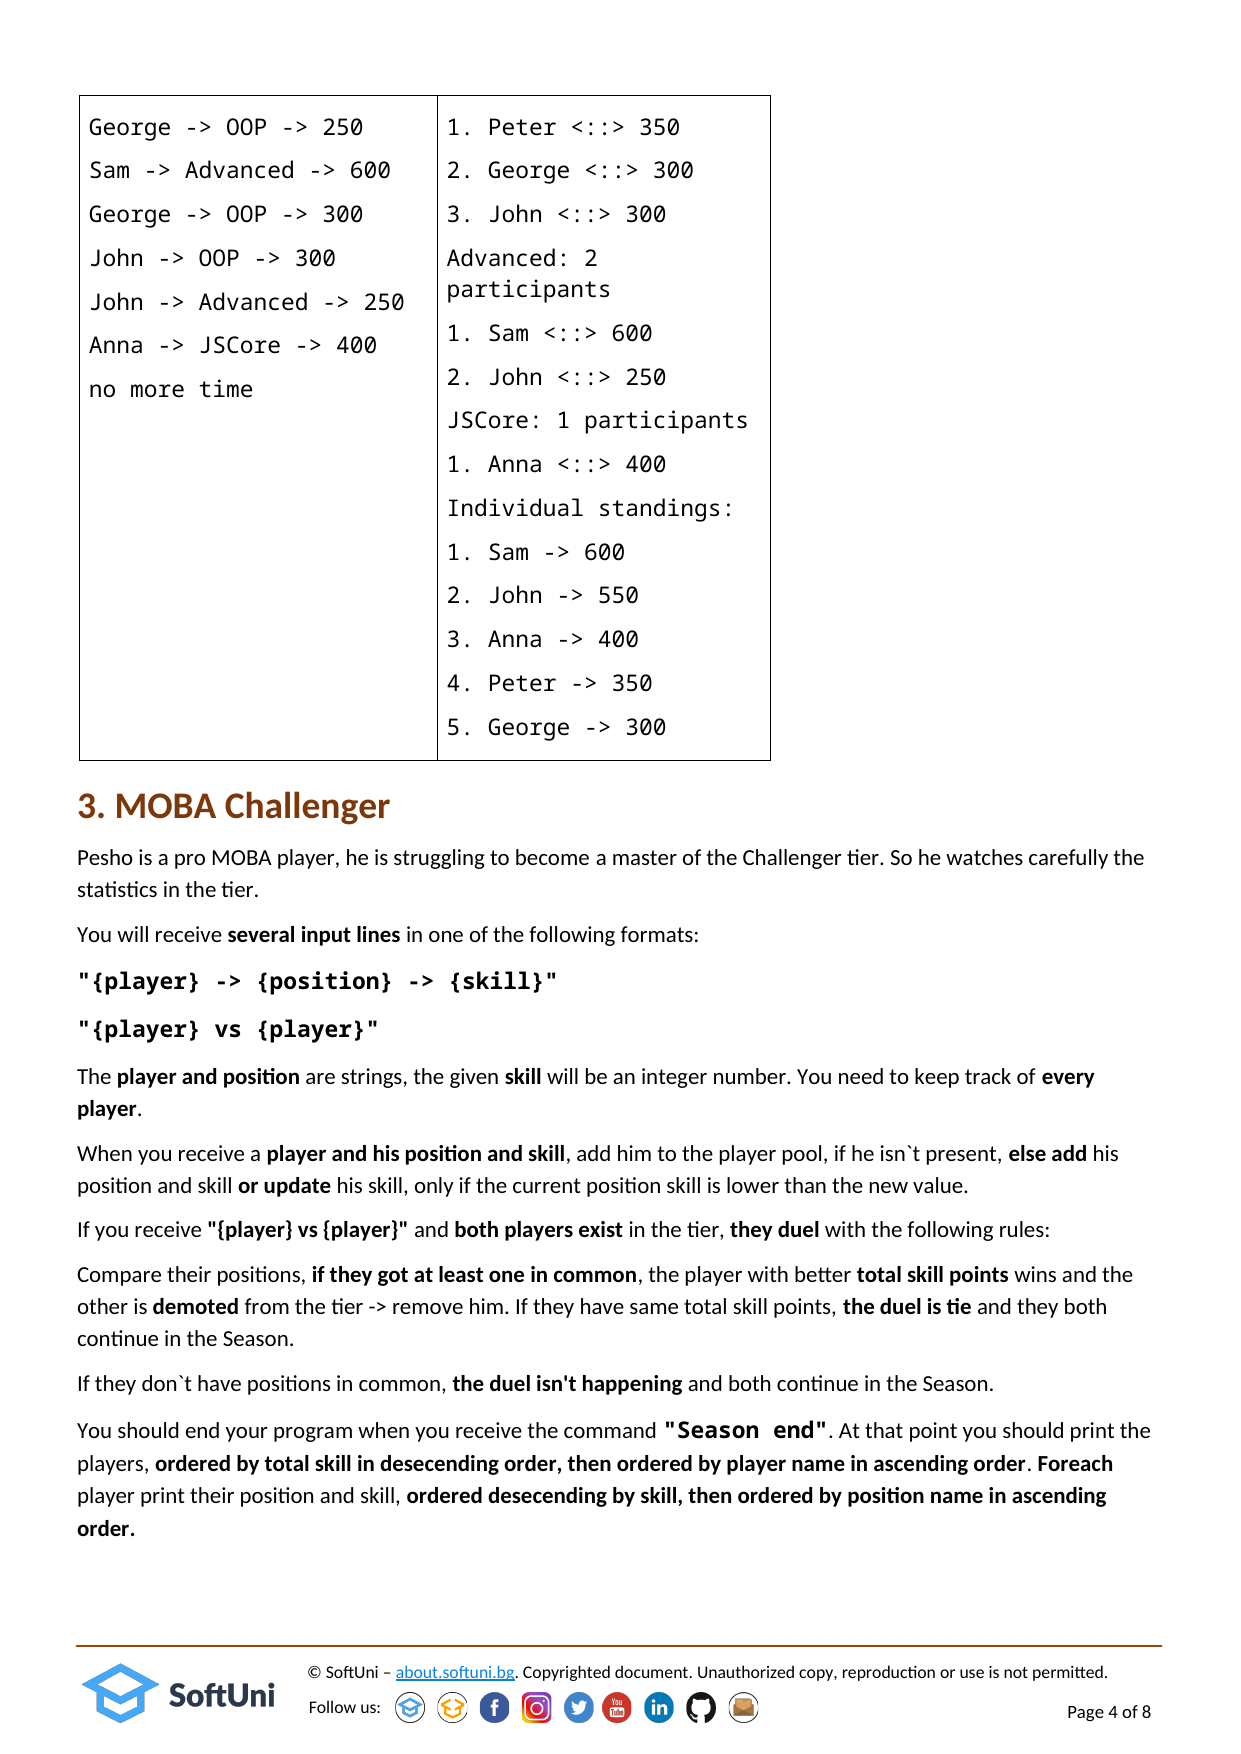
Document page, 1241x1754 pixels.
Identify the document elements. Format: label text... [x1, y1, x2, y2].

text You should end your program when you receive the command "Season end". At that point you should print the players, ordered by total skill in desecending order, then ordered by player name in ascending order. Foreach player print their position and skill, ordered desecending by skill, then ordered by position name in ascending order. [77, 1414, 1163, 1542]
picture [437, 1692, 468, 1723]
picture [395, 1692, 425, 1723]
text Pesho is a pro MOBA player, he is struggling to become а master of the Challenger tier. So he watches carefully the statistics in the tier. [77, 843, 1163, 903]
picture [602, 1692, 632, 1723]
text If they don`t have positions in common, the duel isn't happening and both continue in the Season. [77, 1369, 1163, 1397]
picture [665, 1692, 674, 1701]
text If you receive "{player} vs {player}" and both players exist in the tier, they duel with the following rules: [77, 1216, 1163, 1243]
text You will receive several input lines in one of the following formats: [77, 920, 1163, 948]
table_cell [438, 96, 770, 760]
text When you receive a player and his position and skill, add him to the player pool, if he isn`t present, else add his position and skill or update his skill, only if the current position skill is lower than the new value. [77, 1139, 1163, 1199]
text The player and position are strings, the given skill will be an integer number. You need to keep track of every player. [77, 1062, 1163, 1122]
text Compare their positions, if they got at least one in common, the player with better total skill points wins and the other is demoted from the tier -> remove him. If they have same total skill points, the duel is tie and they both continue in the Season. [77, 1260, 1163, 1353]
picture [728, 1692, 759, 1723]
picture [479, 1692, 510, 1723]
picture [644, 1692, 653, 1701]
picture [522, 1692, 552, 1723]
picture [665, 1714, 674, 1723]
text "{player} -> {position} -> {skill}" [77, 965, 1163, 996]
picture [658, 1705, 667, 1714]
text "{player} vs {player}" [77, 1013, 1163, 1044]
picture [75, 1658, 281, 1729]
picture [686, 1692, 716, 1723]
subtitle MOBA Challenger [77, 782, 1163, 828]
picture [564, 1692, 594, 1723]
picture [644, 1714, 653, 1723]
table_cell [80, 96, 437, 760]
